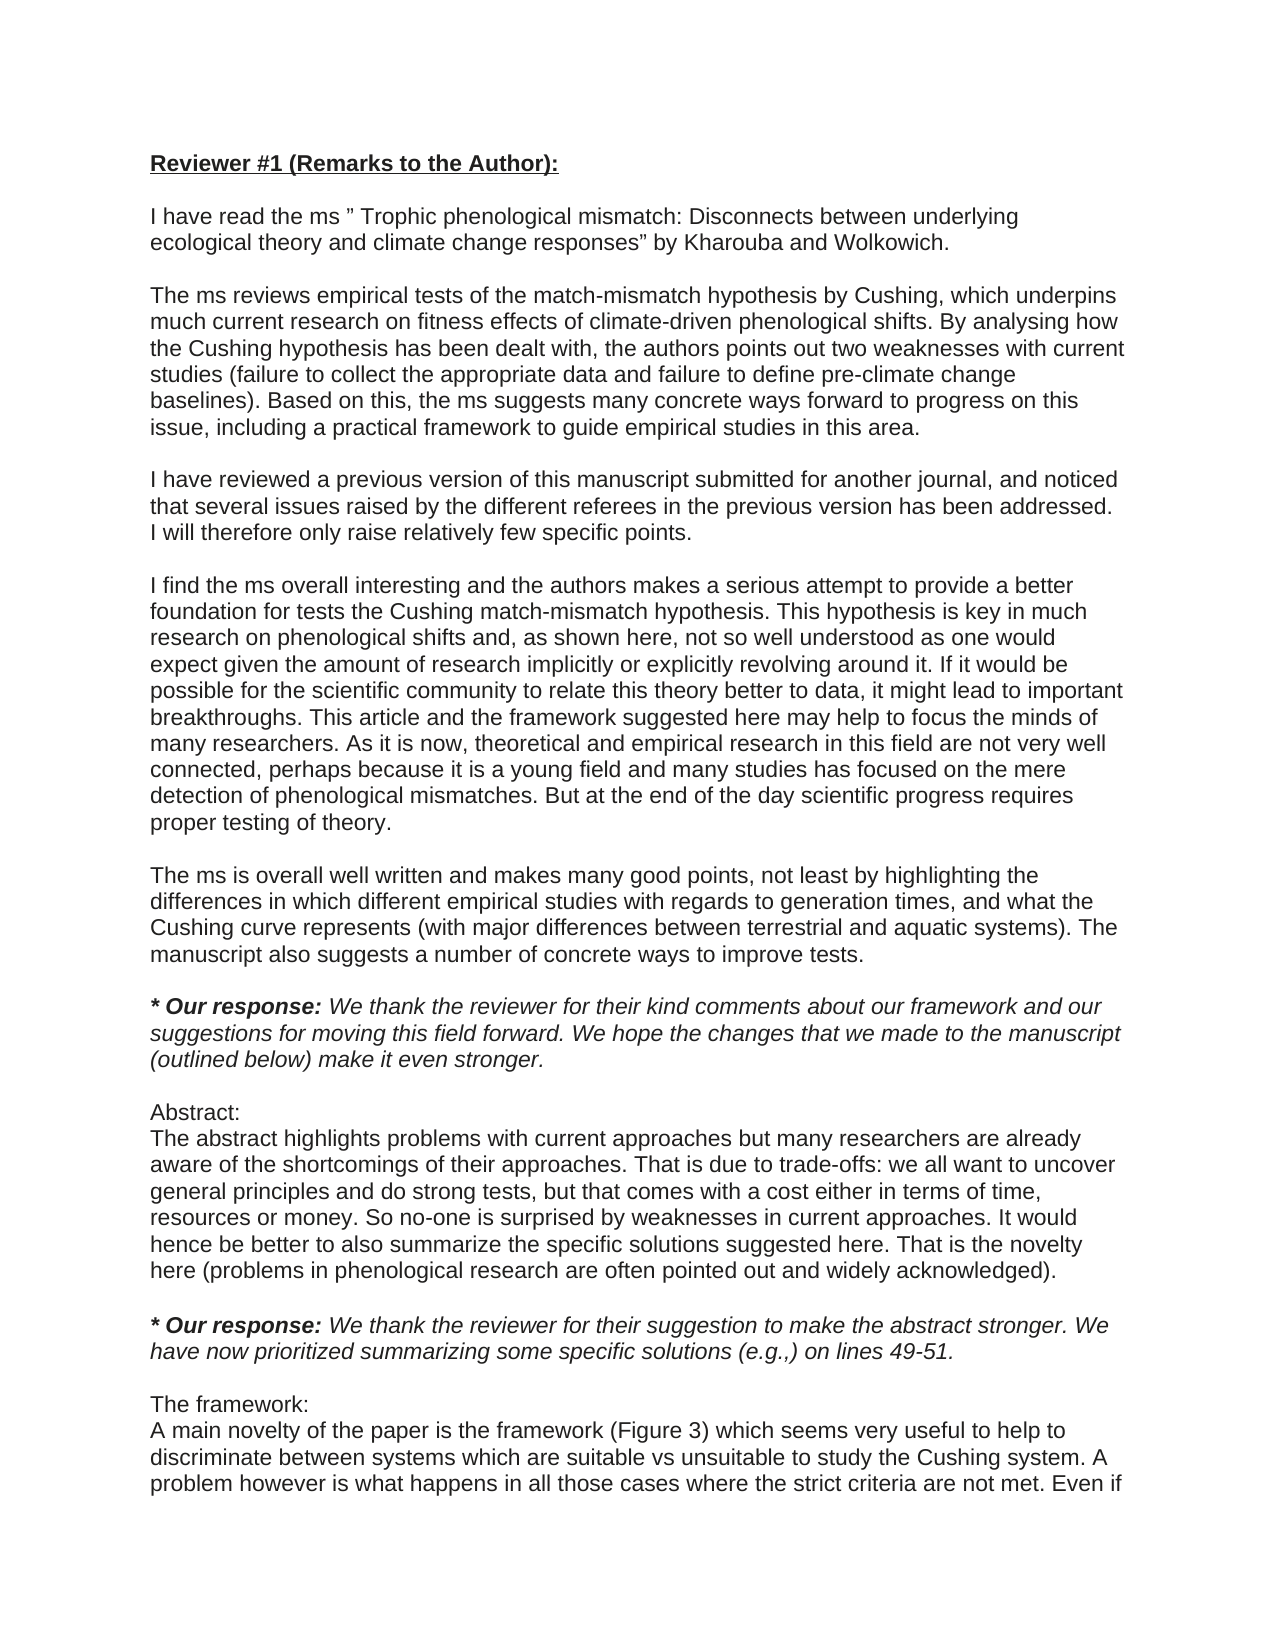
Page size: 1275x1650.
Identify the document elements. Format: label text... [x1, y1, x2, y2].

text * Our response: We thank the reviewer for their kind comments about our framework and our suggestions for moving this field forward. We hope the changes that we made to the manuscript (outlined below) make it even stronger. Abstract: The abstract highlights problems with current approaches but many researchers are already aware of the shortcomings of their approaches. That is due to trade-offs: we all want to uncover general principles and do strong tests, but that comes with a cost either in terms of time, resources or money. So no-one is surprised by weaknesses in current approaches. It would hence be better to also summarize the specific solutions suggested here. That is the novelty here (problems in phenological research are often pointed out and widely acknowledged). [150, 993, 1125, 1312]
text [150, 150, 1125, 967]
